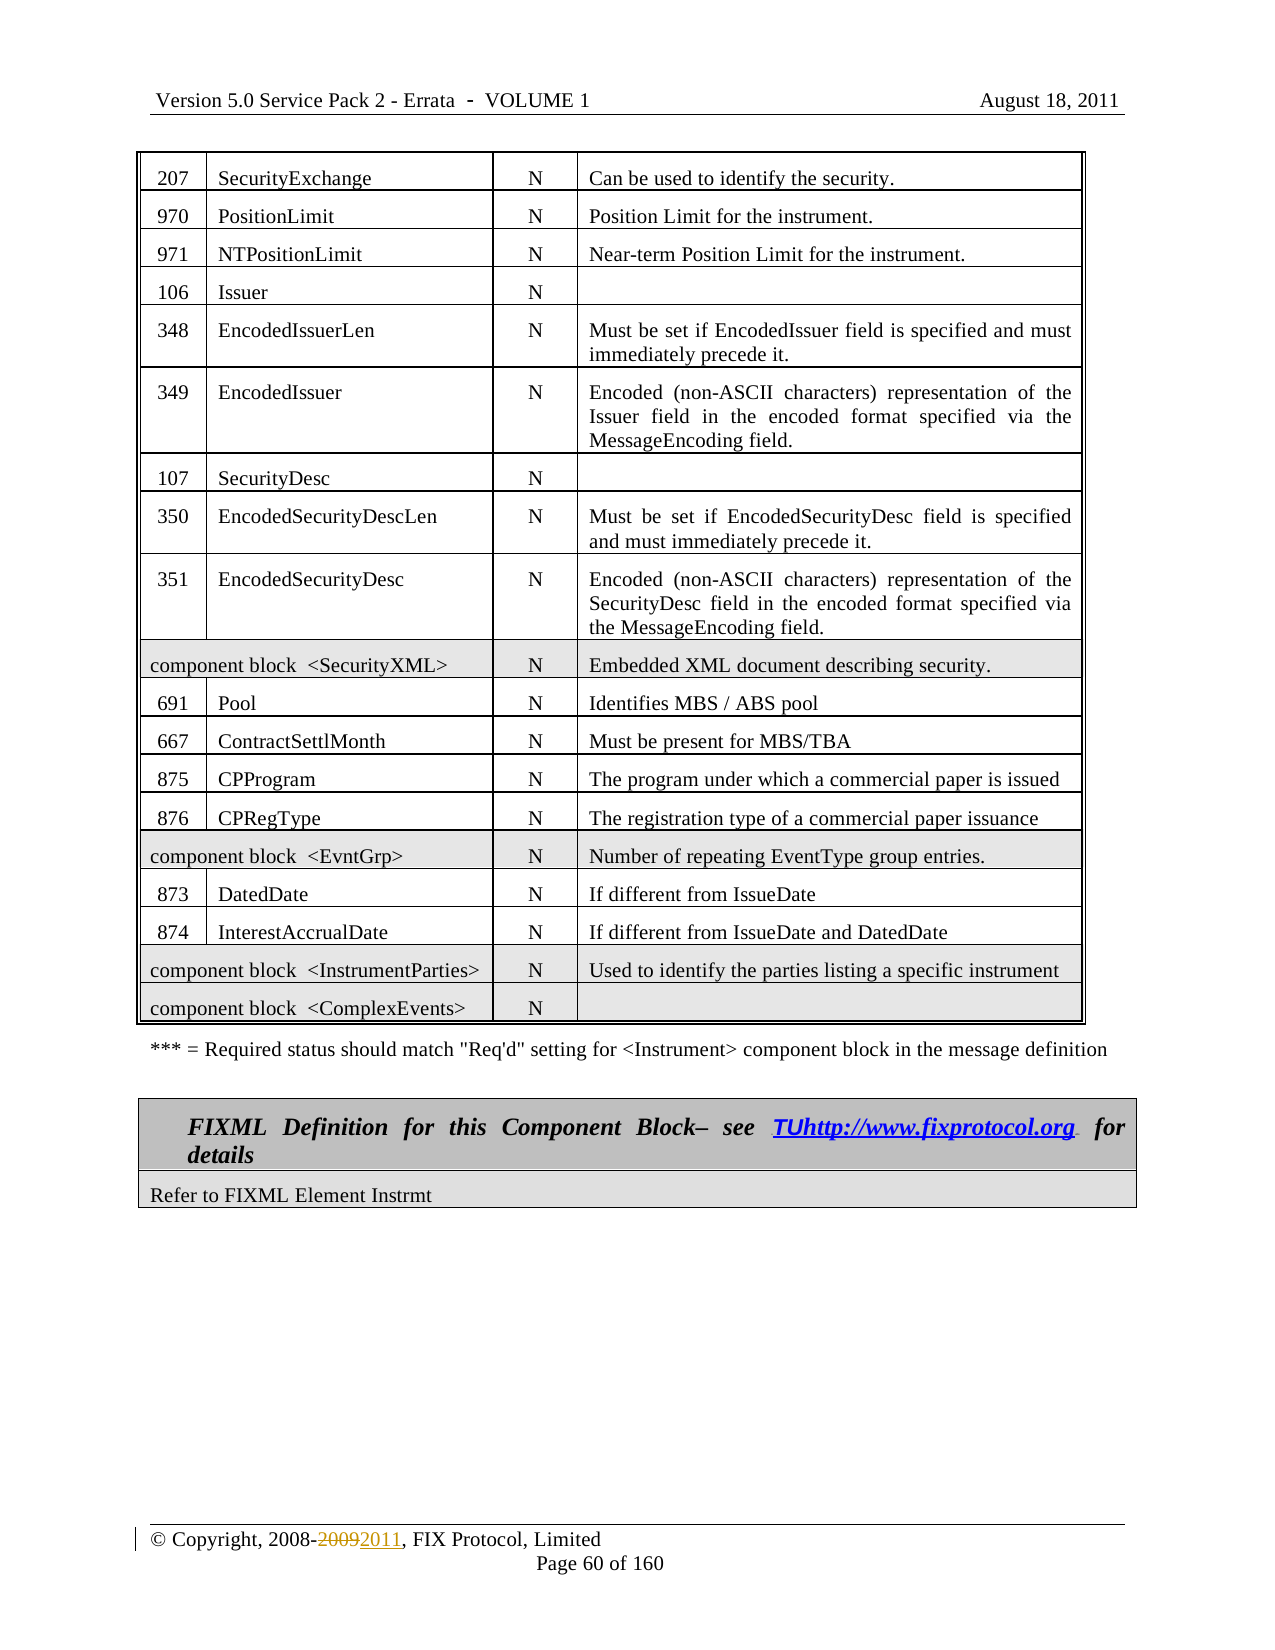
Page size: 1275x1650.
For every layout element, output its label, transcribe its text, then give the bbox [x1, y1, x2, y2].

table_cell 350 [141, 492, 206, 552]
table_cell If different from IssueDate [578, 869, 1081, 906]
table_cell N [494, 831, 577, 867]
table_cell DatedDate [207, 869, 492, 906]
table_cell EncodedIssuerLen [207, 305, 492, 366]
table_cell PositionLimit [207, 191, 492, 227]
table_cell N [494, 640, 577, 677]
table_cell 349 [141, 368, 206, 452]
table_cell If different from IssueDate and DatedDate [578, 907, 1081, 944]
table_cell N [494, 869, 577, 906]
table_cell [578, 983, 1081, 1020]
table_cell Encoded (non-ASCII characters) representation of the Issuer field in the encoded format specified via the MessageEncoding field. [578, 368, 1081, 452]
table_cell component block <EvntGrp> [141, 831, 492, 867]
table_cell N [494, 492, 577, 552]
table_cell N [494, 305, 577, 366]
table_cell 971 [141, 229, 206, 266]
table_cell N [494, 554, 577, 639]
table_cell component block <InstrumentParties> [141, 945, 492, 982]
table_cell Position Limit for the instrument. [578, 191, 1081, 227]
table_cell Must be set if EncodedSecurityDesc field is specified and must immediately precede it. [578, 492, 1081, 552]
table_cell 874 [141, 907, 206, 944]
table_cell N [494, 454, 577, 490]
table_cell Must be present for MBS/TBA [578, 717, 1081, 753]
table_cell component block <SecurityXML> [141, 640, 492, 677]
table_cell 970 [141, 191, 206, 227]
table_cell 876 [141, 793, 206, 829]
table_cell 107 [141, 454, 206, 490]
table_cell N [494, 153, 577, 189]
table_cell Embedded XML document describing security. [578, 640, 1081, 677]
table_cell NTPositionLimit [207, 229, 492, 266]
table_cell Can be used to identify the security. [578, 153, 1081, 189]
table_cell Used to identify the parties listing a specific instrument [578, 945, 1081, 982]
table_cell N [494, 945, 577, 982]
table_cell CPRegType [207, 793, 492, 829]
table_cell N [494, 678, 577, 715]
table_cell component block <ComplexEvents> [141, 983, 492, 1020]
text *** = Required status should match "Req'd" setting for <Instrument> component block in the message definition [150, 1037, 1125, 1061]
table_cell The program under which a commercial paper is issued [578, 755, 1081, 791]
table_header FIXML Definition for this Component Block– see HTUhttp://www.fixprotocol.orgUTH for details [139, 1099, 1136, 1169]
table_cell 667 [141, 717, 206, 753]
table_cell 207 [141, 153, 206, 189]
table_cell 106 [141, 267, 206, 304]
table_cell 875 [141, 755, 206, 791]
table_cell [578, 267, 1081, 304]
table_cell N [494, 983, 577, 1020]
table_cell The registration type of a commercial paper issuance [578, 793, 1081, 829]
table_cell 873 [141, 869, 206, 906]
table_cell Encoded (non-ASCII characters) representation of the SecurityDesc field in the encoded format specified via the MessageEncoding field. [578, 554, 1081, 639]
table_cell Number of repeating EventType group entries. [578, 831, 1081, 867]
table_cell Near-term Position Limit for the instrument. [578, 229, 1081, 266]
table_cell N [494, 267, 577, 304]
table_cell InterestAccrualDate [207, 907, 492, 944]
table_cell N [494, 229, 577, 266]
table_cell CPProgram [207, 755, 492, 791]
table_cell Must be set if EncodedIssuer field is specified and must immediately precede it. [578, 305, 1081, 366]
table_cell N [494, 907, 577, 944]
table_cell 348 [141, 305, 206, 366]
table_cell EncodedSecurityDesc [207, 554, 492, 639]
table_cell EncodedSecurityDescLen [207, 492, 492, 552]
table_cell SecurityDesc [207, 454, 492, 490]
table_cell [578, 454, 1081, 490]
table_cell Issuer [207, 267, 492, 304]
table_cell N [494, 191, 577, 227]
table_cell N [494, 793, 577, 829]
table_cell Refer to FIXML Element Instrmt [139, 1171, 1136, 1207]
table_cell EncodedIssuer [207, 368, 492, 452]
table_cell N [494, 717, 577, 753]
table_cell Pool [207, 678, 492, 715]
table_cell SecurityExchange [207, 153, 492, 189]
table_cell ContractSettlMonth [207, 717, 492, 753]
table_cell N [494, 755, 577, 791]
table_cell N [494, 368, 577, 452]
table_cell Identifies MBS / ABS pool [578, 678, 1081, 715]
table_cell 351 [141, 554, 206, 639]
table_cell 691 [141, 678, 206, 715]
